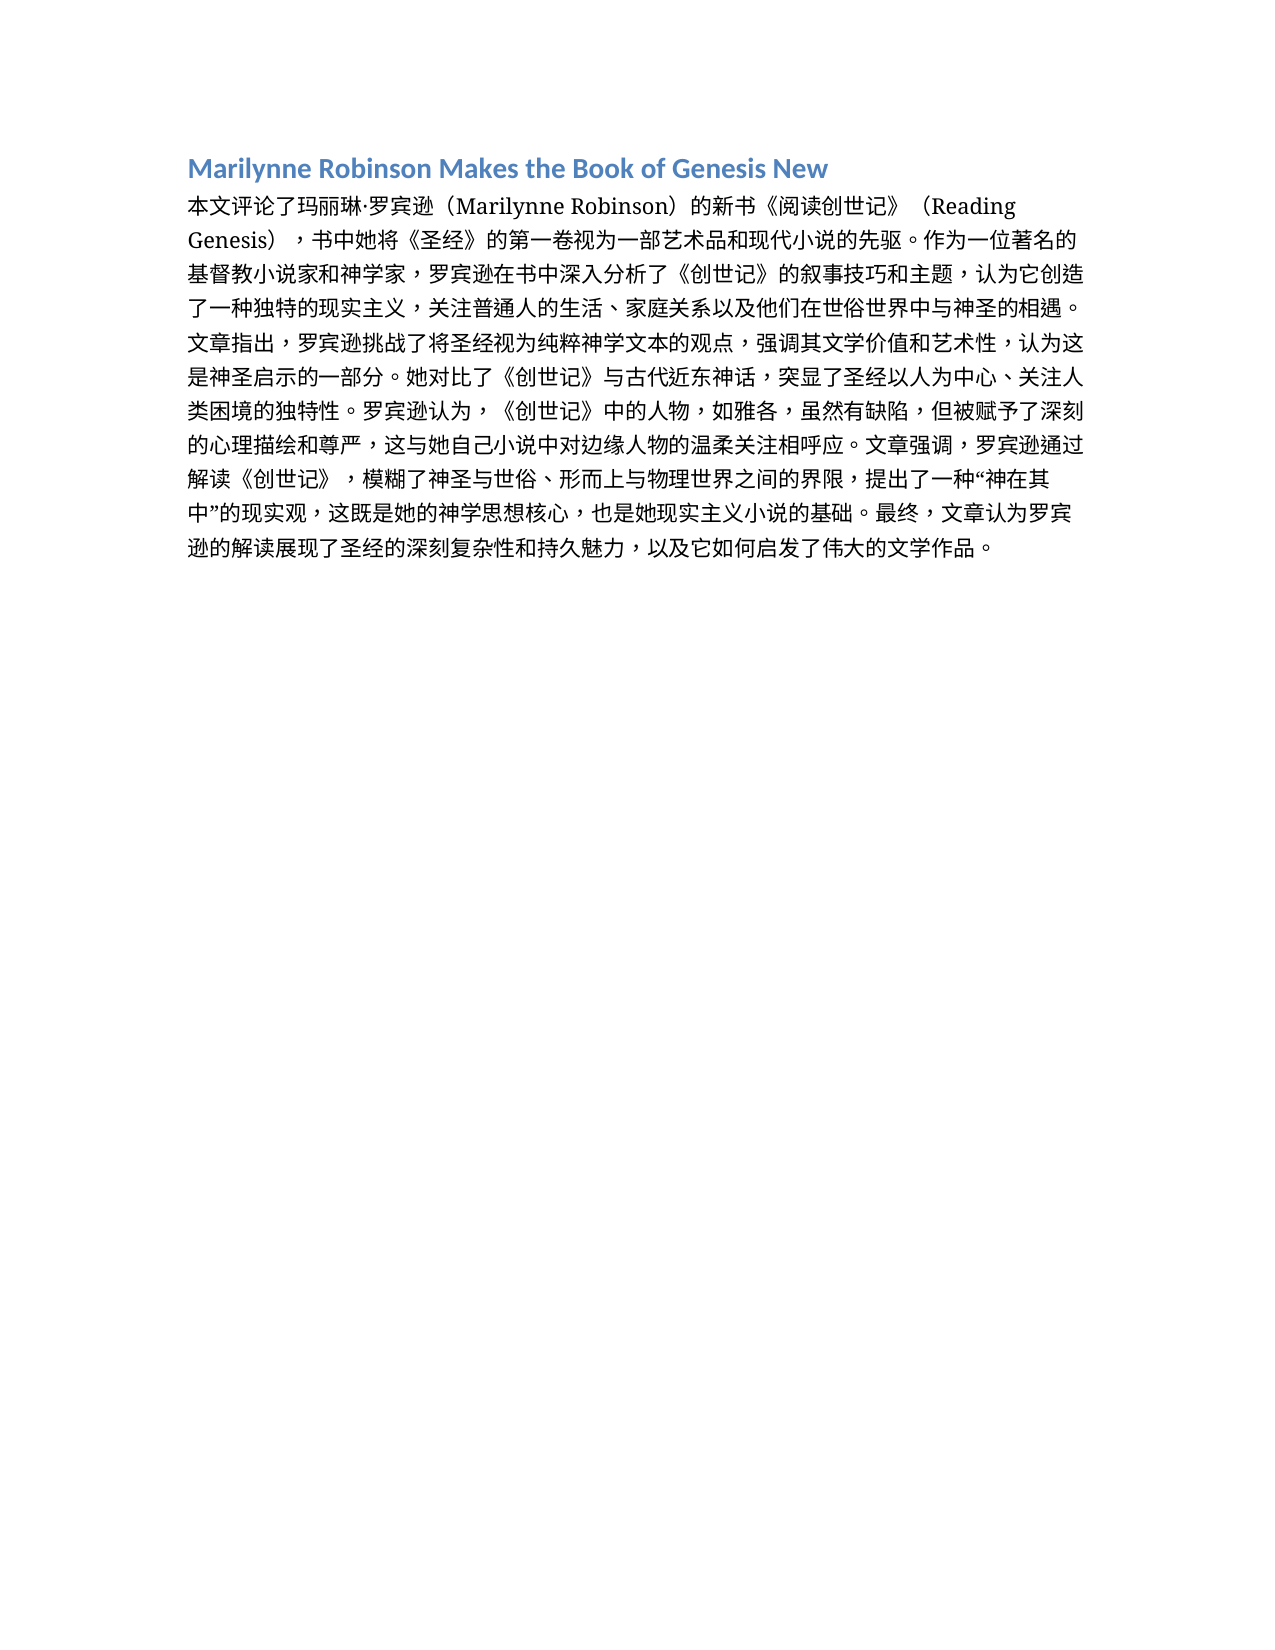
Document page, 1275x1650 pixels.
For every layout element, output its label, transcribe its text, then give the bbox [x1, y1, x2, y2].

text 本文评论了玛丽琳·罗宾逊（Marilynne Robinson）的新书《阅读创世记》（Reading Genesis），书中她将《圣经》的第一卷视为一部艺术品和现代小说的先驱。作为一位著名的基督教小说家和神学家，罗宾逊在书中深入分析了《创世记》的叙事技巧和主题，认为它创造了一种独特的现实主义，关注普通人的生活、家庭关系以及他们在世俗世界中与神圣的相遇。文章指出，罗宾逊挑战了将圣经视为纯粹神学文本的观点，强调其文学价值和艺术性，认为这是神圣启示的一部分。她对比了《创世记》与古代近东神话，突显了圣经以人为中心、关注人类困境的独特性。罗宾逊认为，《创世记》中的人物，如雅各，虽然有缺陷，但被赋予了深刻的心理描绘和尊严，这与她自己小说中对边缘人物的温柔关注相呼应。文章强调，罗宾逊通过解读《创世记》，模糊了神圣与世俗、形而上与物理世界之间的界限，提出了一种“神在其中”的现实观，这既是她的神学思想核心，也是她现实主义小说的基础。最终，文章认为罗宾逊的解读展现了圣经的深刻复杂性和持久魅力，以及它如何启发了伟大的文学作品。 [187, 191, 1087, 562]
subtitle Marilynne Robinson Makes the Book of Genesis New [187, 150, 1087, 186]
